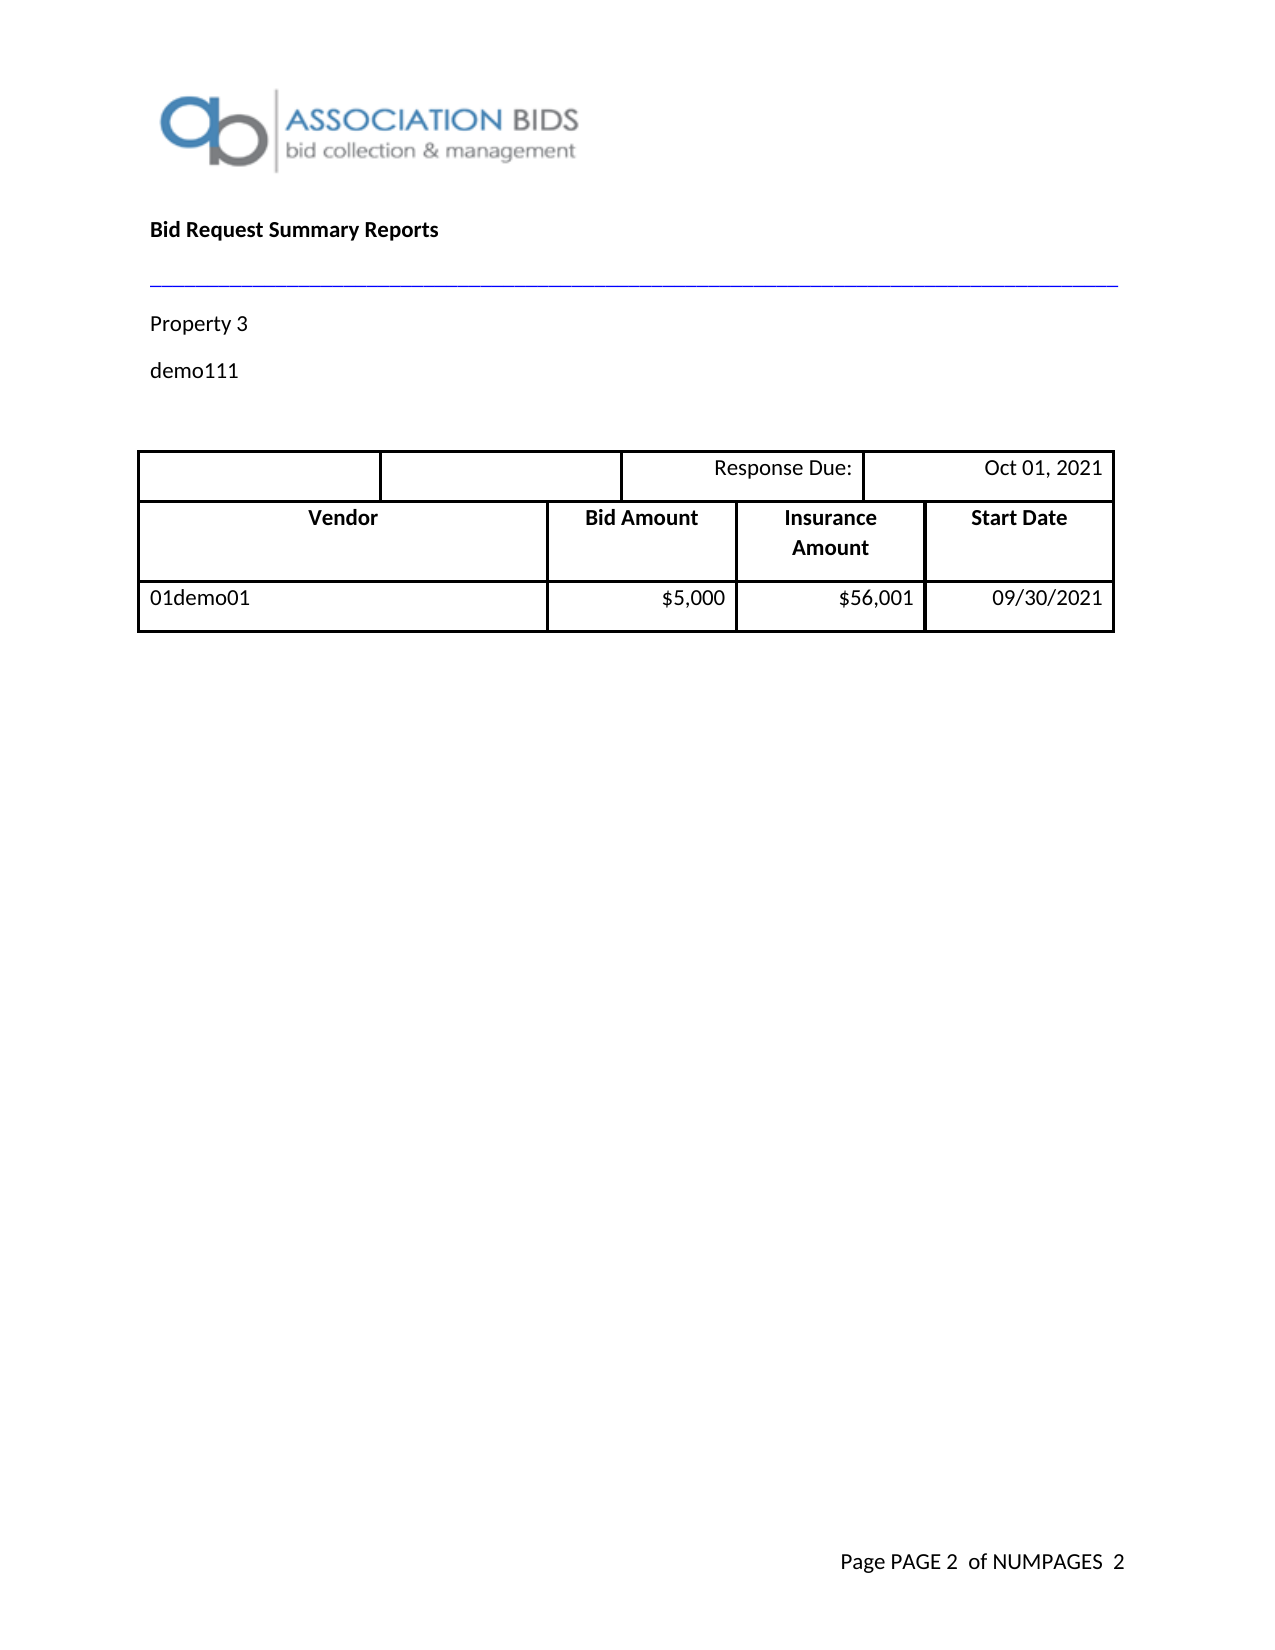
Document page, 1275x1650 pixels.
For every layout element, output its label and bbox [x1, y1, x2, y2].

picture [150, 75, 589, 188]
